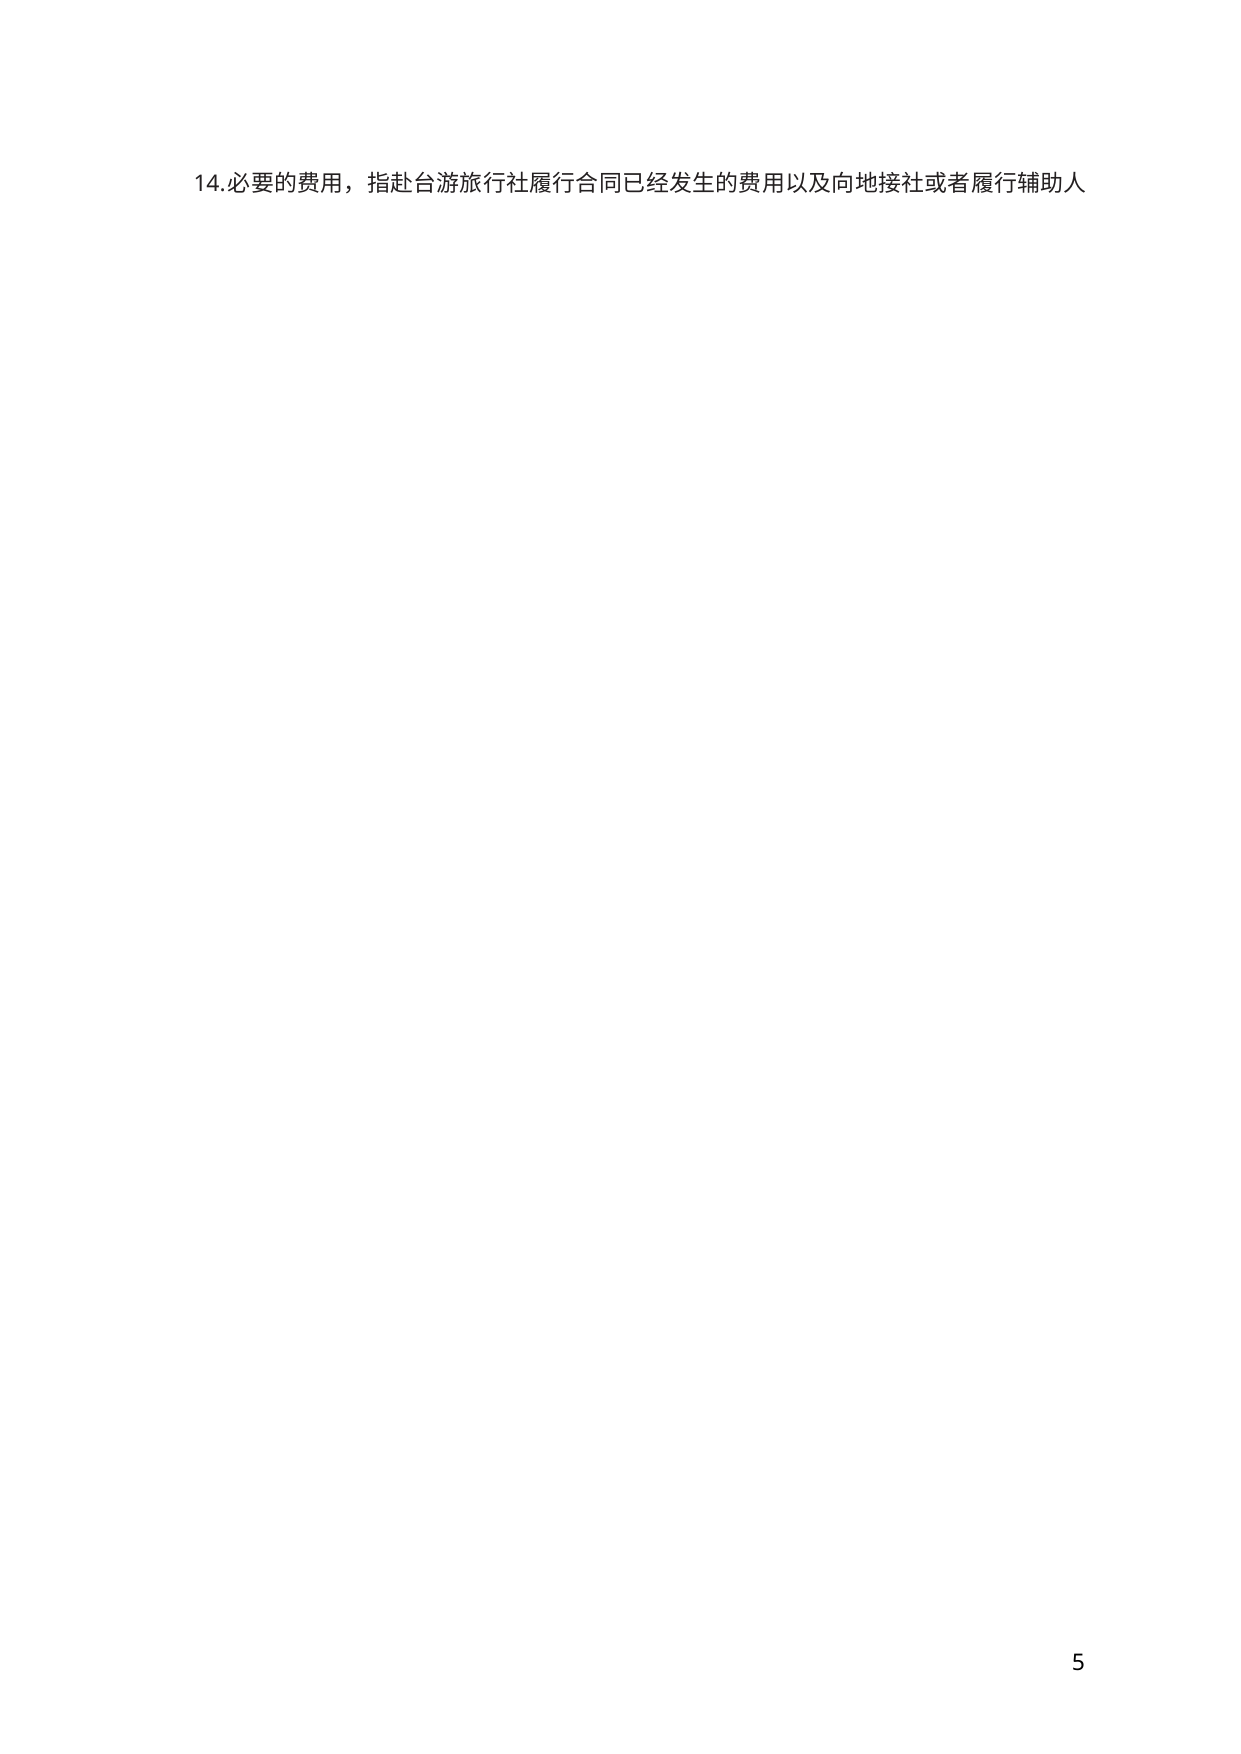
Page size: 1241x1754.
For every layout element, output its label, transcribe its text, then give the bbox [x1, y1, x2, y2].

list 必要的费用，指赴台游旅行社履行合同已经发生的费用以及向地接社或者履行辅助人 [193, 164, 1115, 198]
